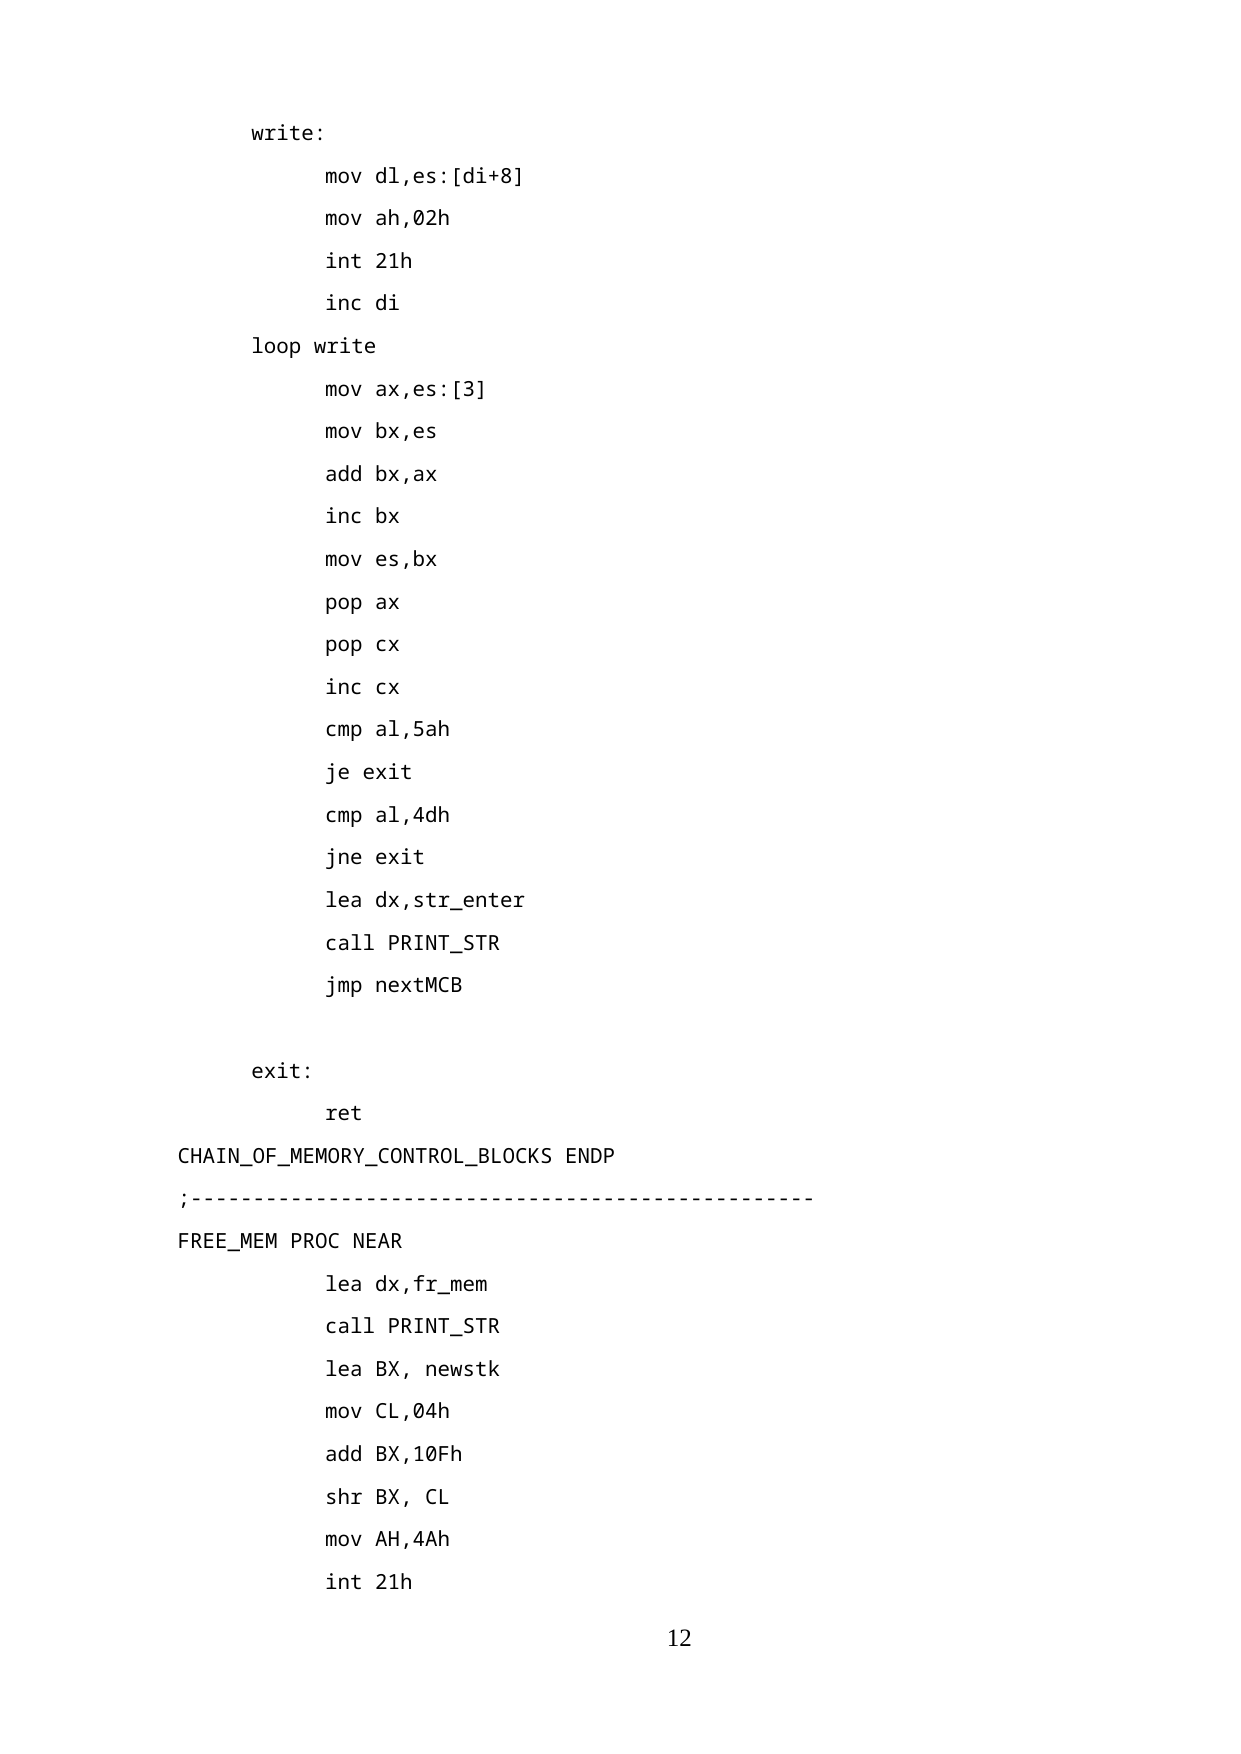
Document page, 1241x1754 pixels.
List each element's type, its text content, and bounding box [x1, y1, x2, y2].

text shr BX, CL [177, 1482, 1181, 1510]
text mov ax,es:[3] [177, 374, 1181, 402]
text jmp nextMCB [177, 970, 1181, 999]
text pop ax [177, 587, 1181, 615]
text lea dx,str_enter [177, 885, 1181, 913]
text inc di [177, 288, 1181, 317]
text mov dl,es:[di+8] [177, 161, 1181, 189]
text write: [177, 118, 1181, 147]
text add BX,10Fh [177, 1439, 1181, 1468]
text jne exit [177, 842, 1181, 871]
text add bx,ax [177, 459, 1181, 487]
text exit: [177, 1056, 1181, 1084]
text pop cx [177, 629, 1181, 658]
text FREE_MEM PROC NEAR [177, 1226, 1181, 1254]
text mov AH,4Ah [177, 1524, 1181, 1553]
text int 21h [177, 246, 1181, 274]
text mov es,bx [177, 544, 1181, 573]
text cmp al,5ah [177, 714, 1181, 743]
text mov CL,04h [177, 1397, 1181, 1425]
text call PRINT_STR [177, 1311, 1181, 1340]
text lea dx,fr_mem [177, 1269, 1181, 1297]
text je exit [177, 757, 1181, 786]
text mov ah,02h [177, 203, 1181, 232]
text lea BX, newstk [177, 1354, 1181, 1382]
text ;-------------------------------------------------- [177, 1183, 1181, 1212]
text inc cx [177, 672, 1181, 700]
text call PRINT_STR [177, 928, 1181, 956]
text int 21h [177, 1567, 1181, 1595]
text ret [177, 1098, 1181, 1127]
text loop write [177, 331, 1181, 359]
text cmp al,4dh [177, 800, 1181, 828]
text mov bx,es [177, 416, 1181, 445]
text inc bx [177, 502, 1181, 530]
text CHAIN_OF_MEMORY_CONTROL_BLOCKS ENDP [177, 1141, 1181, 1169]
